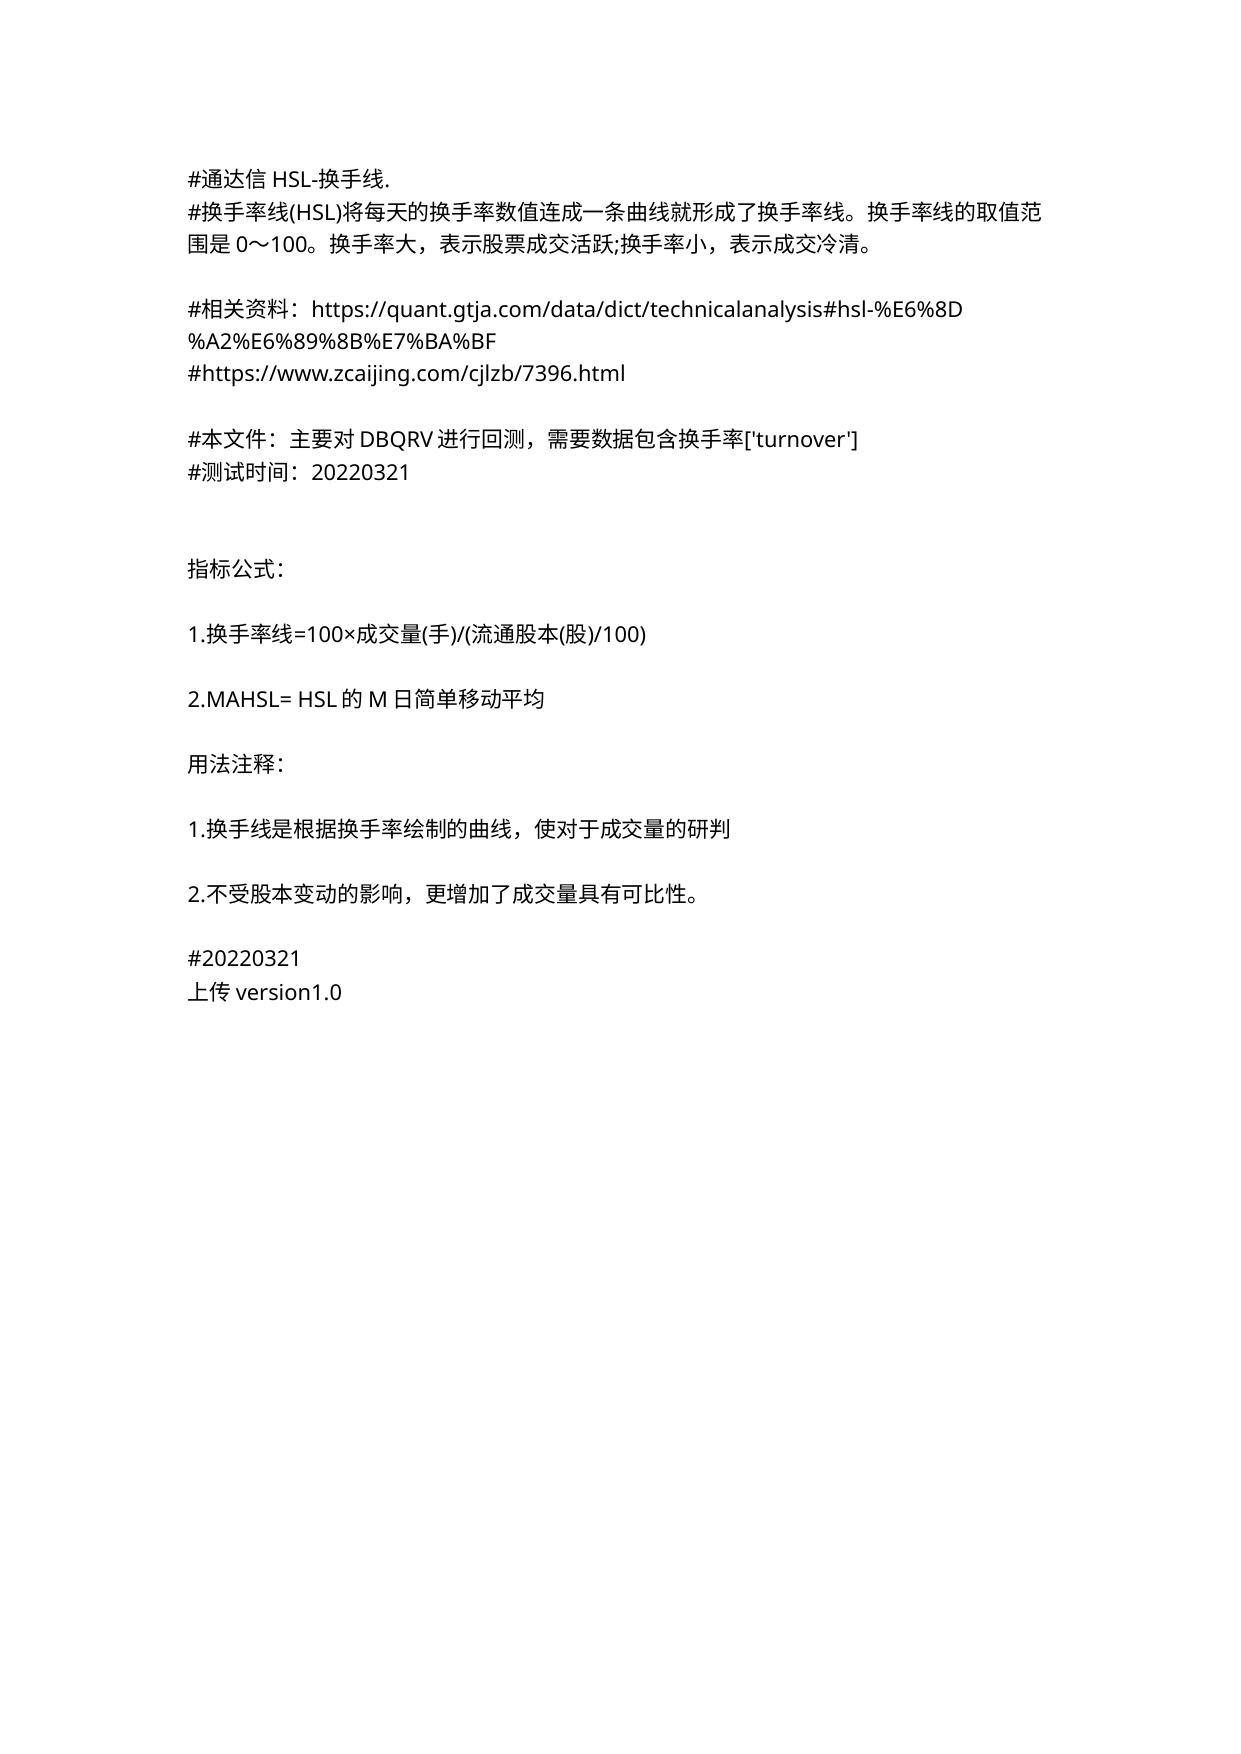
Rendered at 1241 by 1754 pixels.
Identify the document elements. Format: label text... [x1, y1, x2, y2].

text 用法注释： [187, 747, 1053, 779]
text 1.换手率线=100×成交量(手)/(流通股本(股)/100) [187, 617, 1053, 649]
text #本文件：主要对DBQRV进行回测，需要数据包含换手率['turnover'] [187, 422, 1053, 454]
text 2.不受股本变动的影响，更增加了成交量具有可比性。 [187, 877, 1053, 909]
text 2.MAHSL= HSL的M日简单移动平均 [187, 682, 1053, 714]
text #https://www.zcaijing.com/cjlzb/7396.html [187, 357, 1053, 389]
text #通达信HSL-换手线. [187, 162, 1053, 194]
text 1.换手线是根据换手率绘制的曲线，使对于成交量的研判 [187, 812, 1053, 844]
text #相关资料：https://quant.gtja.com/data/dict/technicalanalysis#hsl-%E6%8D%A2%E6%89%8B%E7%BA%BF [187, 292, 1053, 357]
text #20220321 [187, 942, 1053, 974]
text #换手率线(HSL)将每天的换手率数值连成一条曲线就形成了换手率线。换手率线的取值范围是0～100。换手率大，表示股票成交活跃;换手率小，表示成交冷清。 [187, 194, 1053, 259]
text 指标公式： [187, 552, 1053, 584]
text #测试时间：20220321 [187, 454, 1053, 487]
text 上传version1.0 [187, 974, 1053, 1007]
